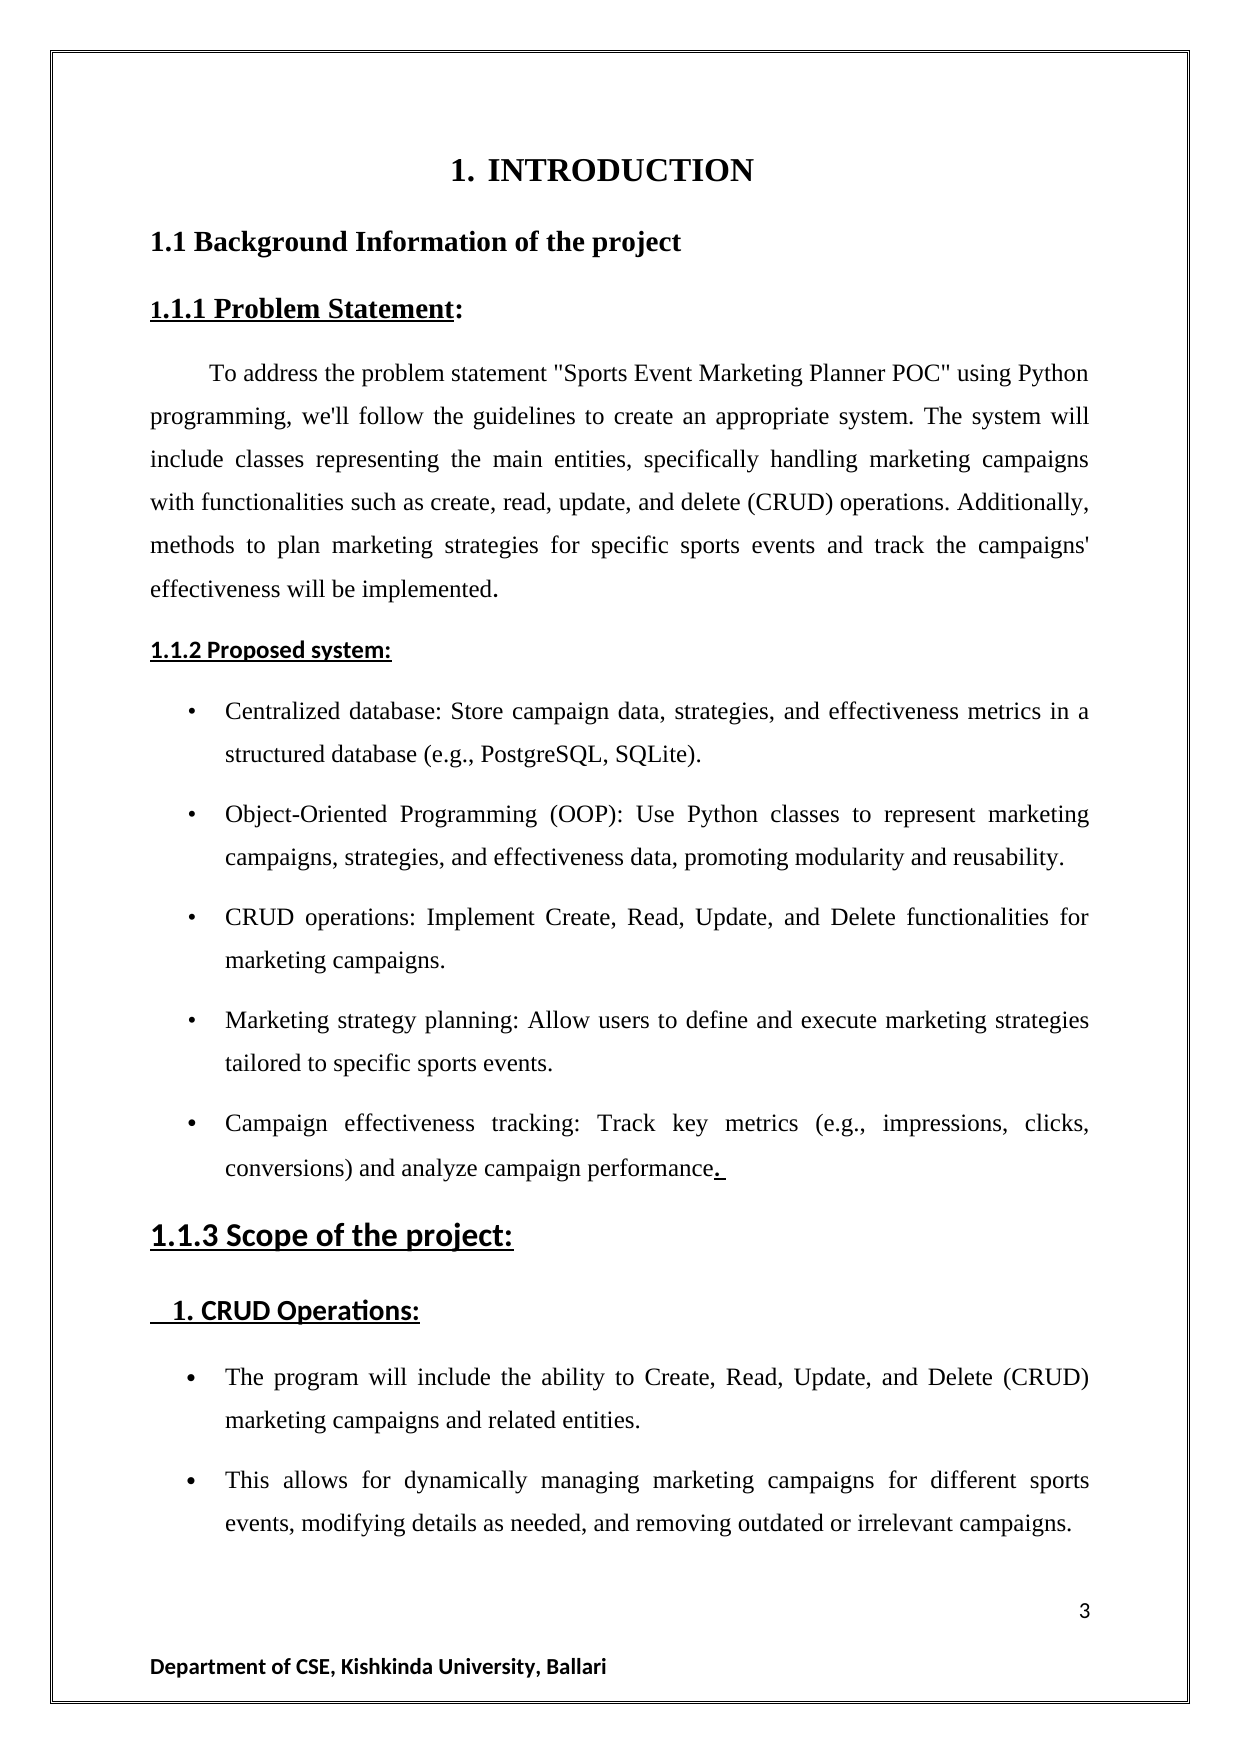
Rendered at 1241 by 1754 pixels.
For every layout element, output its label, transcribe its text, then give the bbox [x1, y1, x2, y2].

list The program will include the ability to Create, Read, Update, and Delete (CRUD) marketing campaigns and related entities. [187, 1362, 1090, 1434]
list Campaign effectiveness tracking: Track key metrics (e.g., impressions, clicks, conversions) and analyze campaign performance. [187, 1108, 1090, 1182]
text 1.1 Background Information of the project [150, 224, 1090, 258]
text 1.1.2 Proposed system: [150, 634, 1090, 664]
list CRUD operations: Implement Create, Read, Update, and Delete functionalities for marketing campaigns. [187, 902, 1090, 974]
list Centralized database: Store campaign data, strategies, and effectiveness metrics in a structured database (e.g., PostgreSQL, SQLite). [187, 696, 1090, 768]
text 1.1.3 Scope of the project: [150, 1214, 1090, 1255]
text 1. CRUD Operations: [150, 1292, 1090, 1328]
list INTRODUCTION [450, 150, 1090, 188]
text 1.1.1 Problem Statement: [150, 291, 1090, 325]
list This allows for dynamically managing marketing campaigns for different sports events, modifying details as needed, and removing outdated or irrelevant campaigns. [187, 1465, 1090, 1537]
text To address the problem statement "Sports Event Marketing Planner POC" using Python programming, we'll follow the guidelines to create an appropriate system. The system will include classes representing the main entities, specifically handling marketing campaigns with functionalities such as create, read, update, and delete (CRUD) operations. Additionally, methods to plan marketing strategies for specific sports events and track the campaigns' effectiveness will be implemented. [150, 358, 1090, 603]
list Marketing strategy planning: Allow users to define and execute marketing strategies tailored to specific sports events. [187, 1005, 1090, 1077]
list Object-Oriented Programming (OOP): Use Python classes to represent marketing campaigns, strategies, and effectiveness data, promoting modularity and reusability. [187, 799, 1090, 871]
